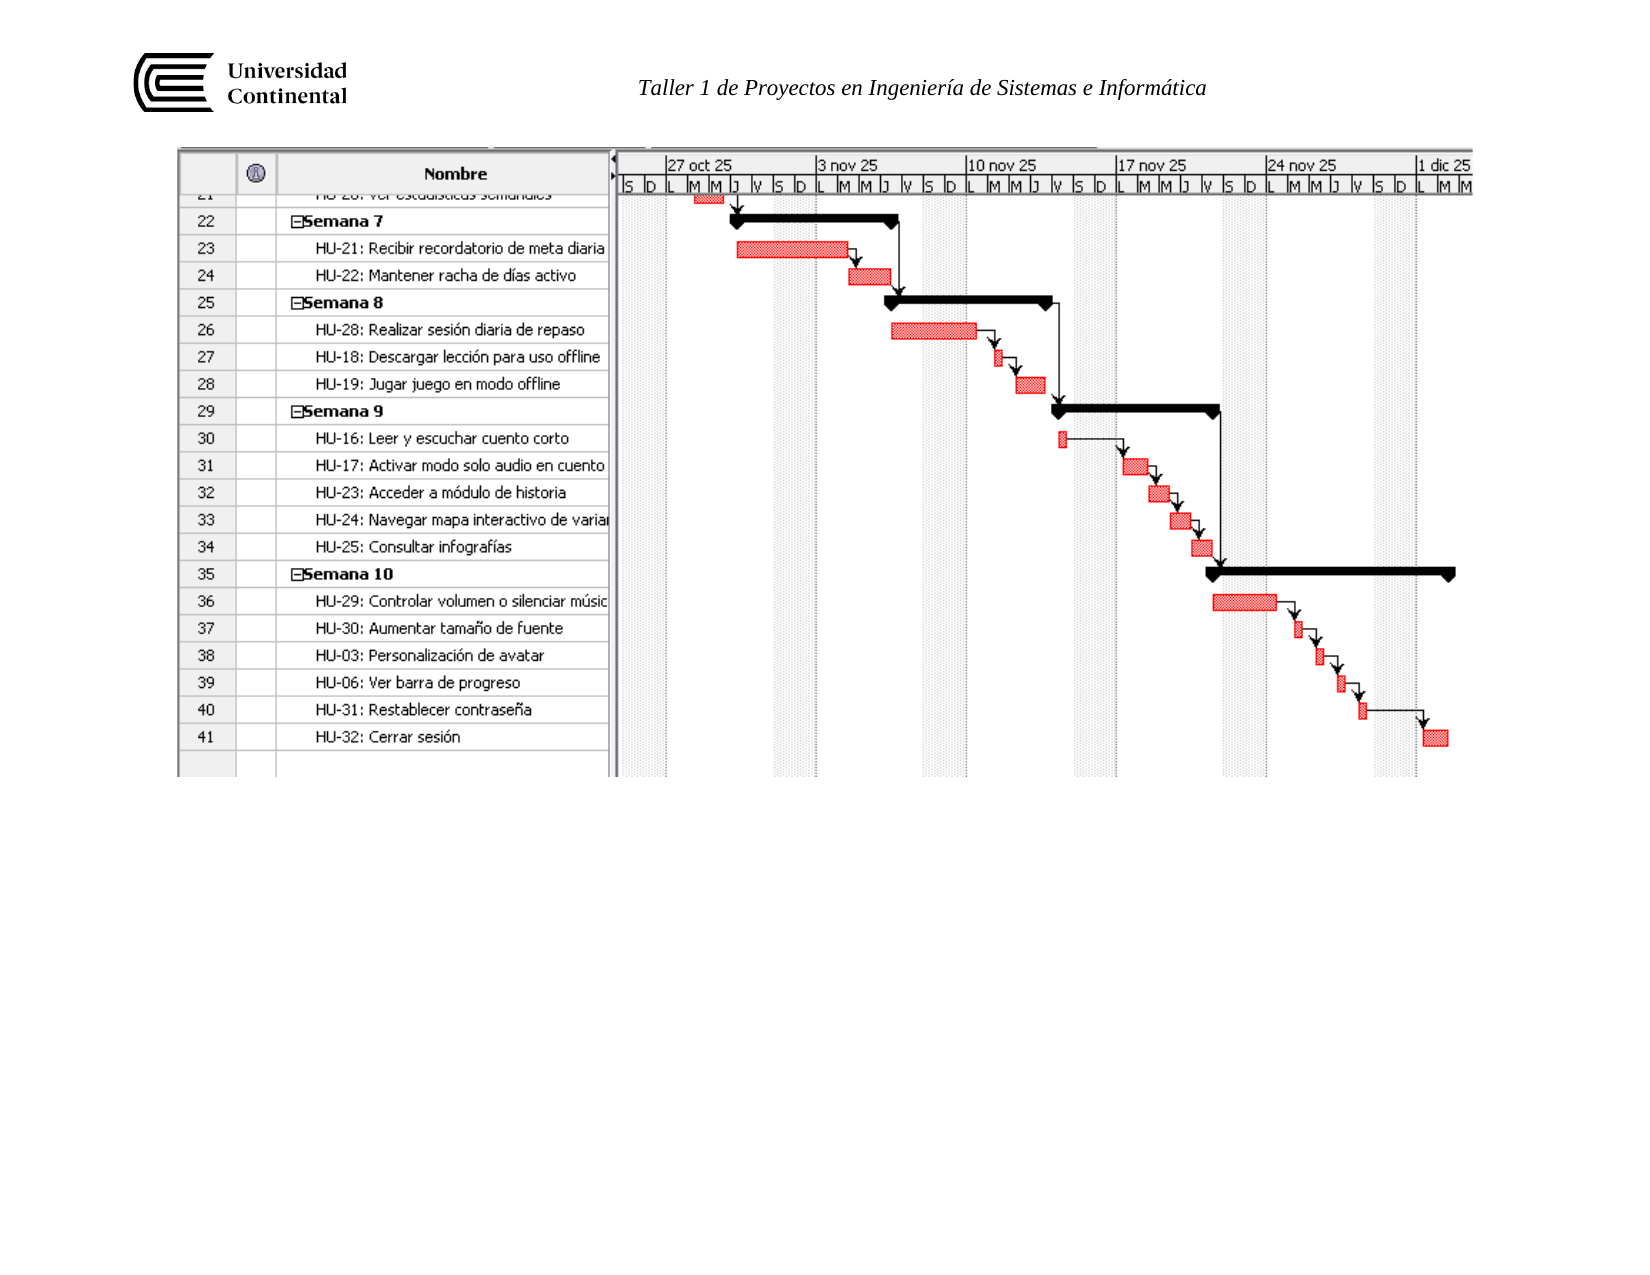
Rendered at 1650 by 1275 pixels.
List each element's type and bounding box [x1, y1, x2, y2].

picture [177, 147, 1473, 777]
picture [133, 53, 347, 112]
